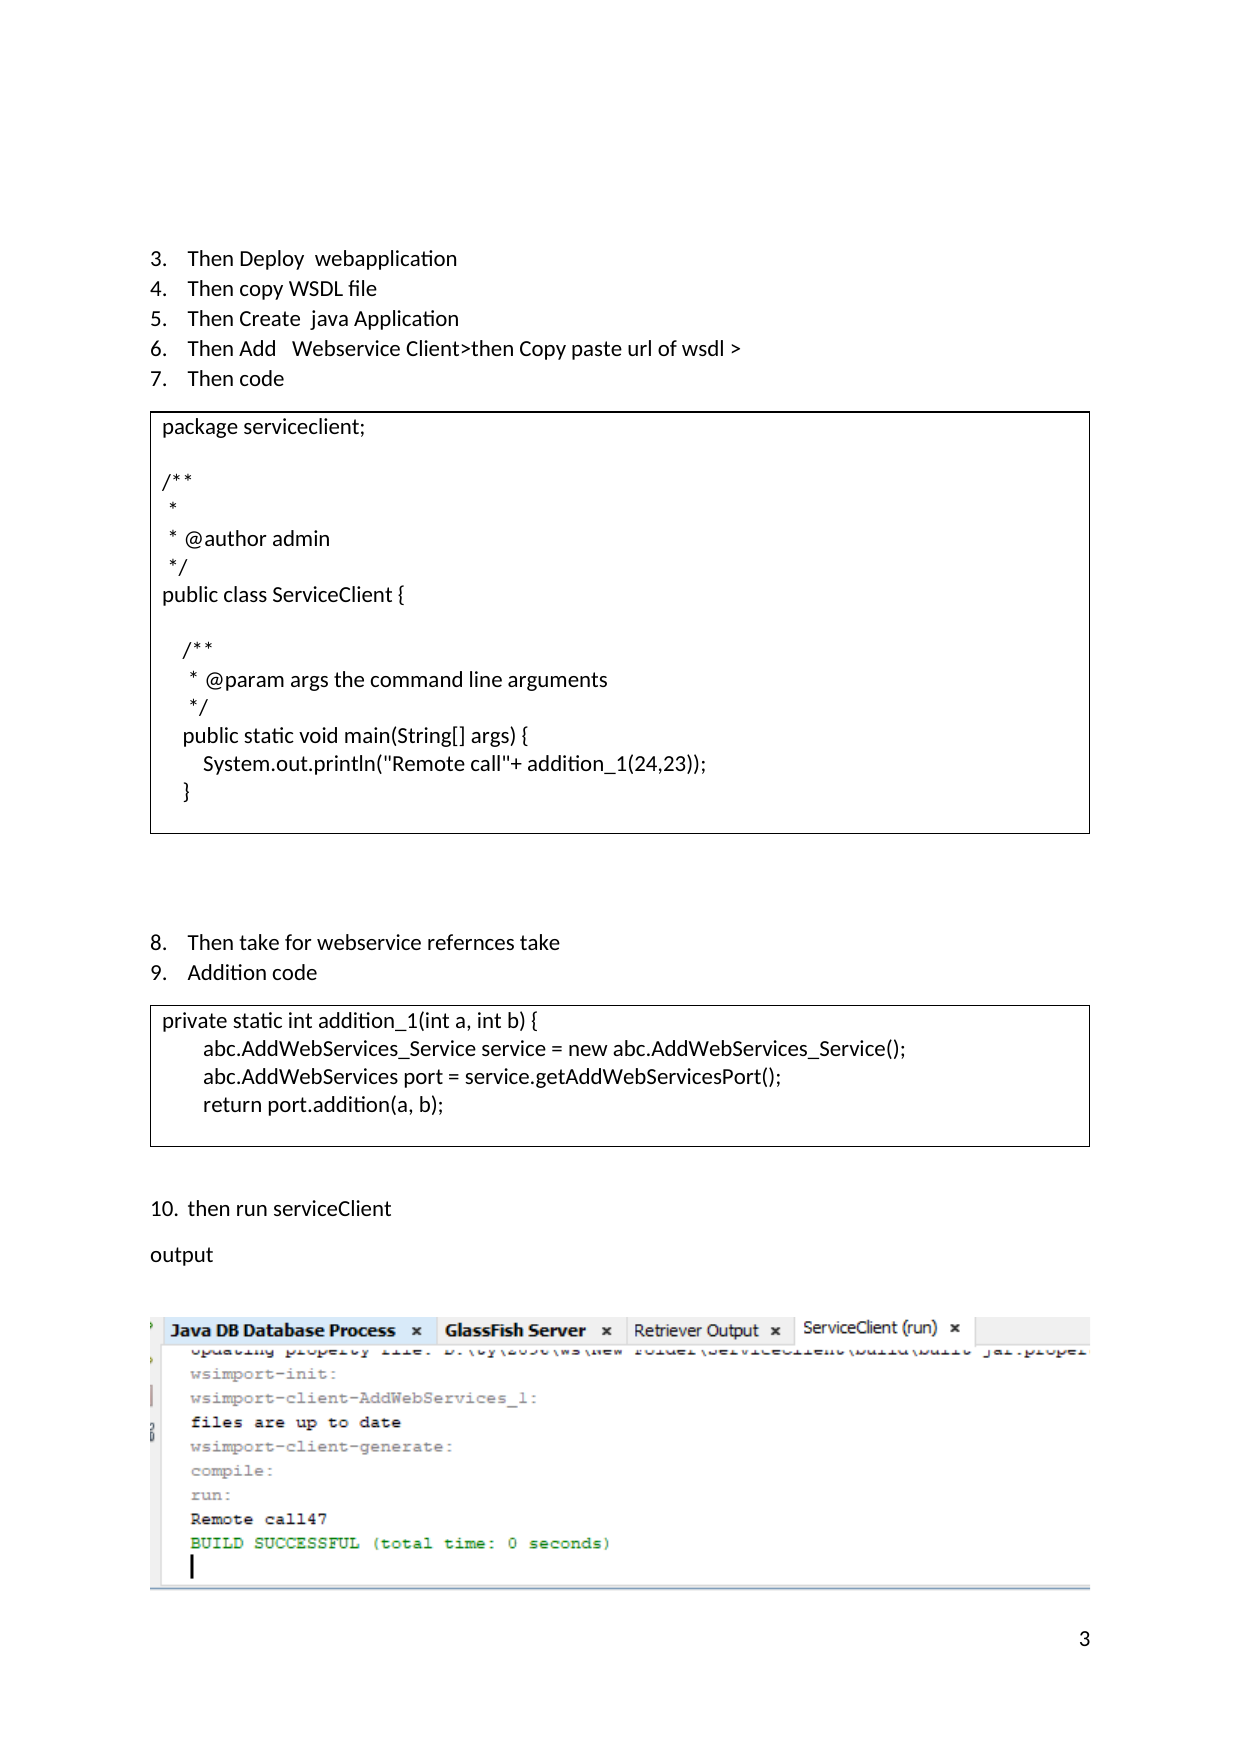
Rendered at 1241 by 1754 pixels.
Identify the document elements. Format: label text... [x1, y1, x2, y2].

list Then take for webservice refernces take [150, 928, 1090, 956]
list Then copy WSDL file [150, 274, 1090, 302]
table_header package serviceclient; /** * * @author admin */ public class ServiceClient { /** * @param args the command line arguments */ public static void main(String[] args) { System.out.println("Remote call"+ addition_1(24,23)); } [151, 413, 1089, 833]
list Addition code [150, 958, 1090, 986]
list Then Add Webservice Client>then Copy paste url of wsdl > [150, 334, 1090, 362]
list then run serviceClient [150, 1194, 1090, 1222]
picture [150, 1317, 1091, 1591]
list Then code [150, 364, 1090, 393]
text output [150, 1241, 1090, 1269]
list Then Deploy webapplication [150, 244, 1090, 272]
table_header private static int addition_1(int a, int b) { abc.AddWebServices_Service service = new abc.AddWebServices_Service(); abc.AddWebServices port = service.getAddWebServicesPort(); return port.addition(a, b); [151, 1006, 1089, 1146]
list Then Create java Application [150, 304, 1090, 332]
